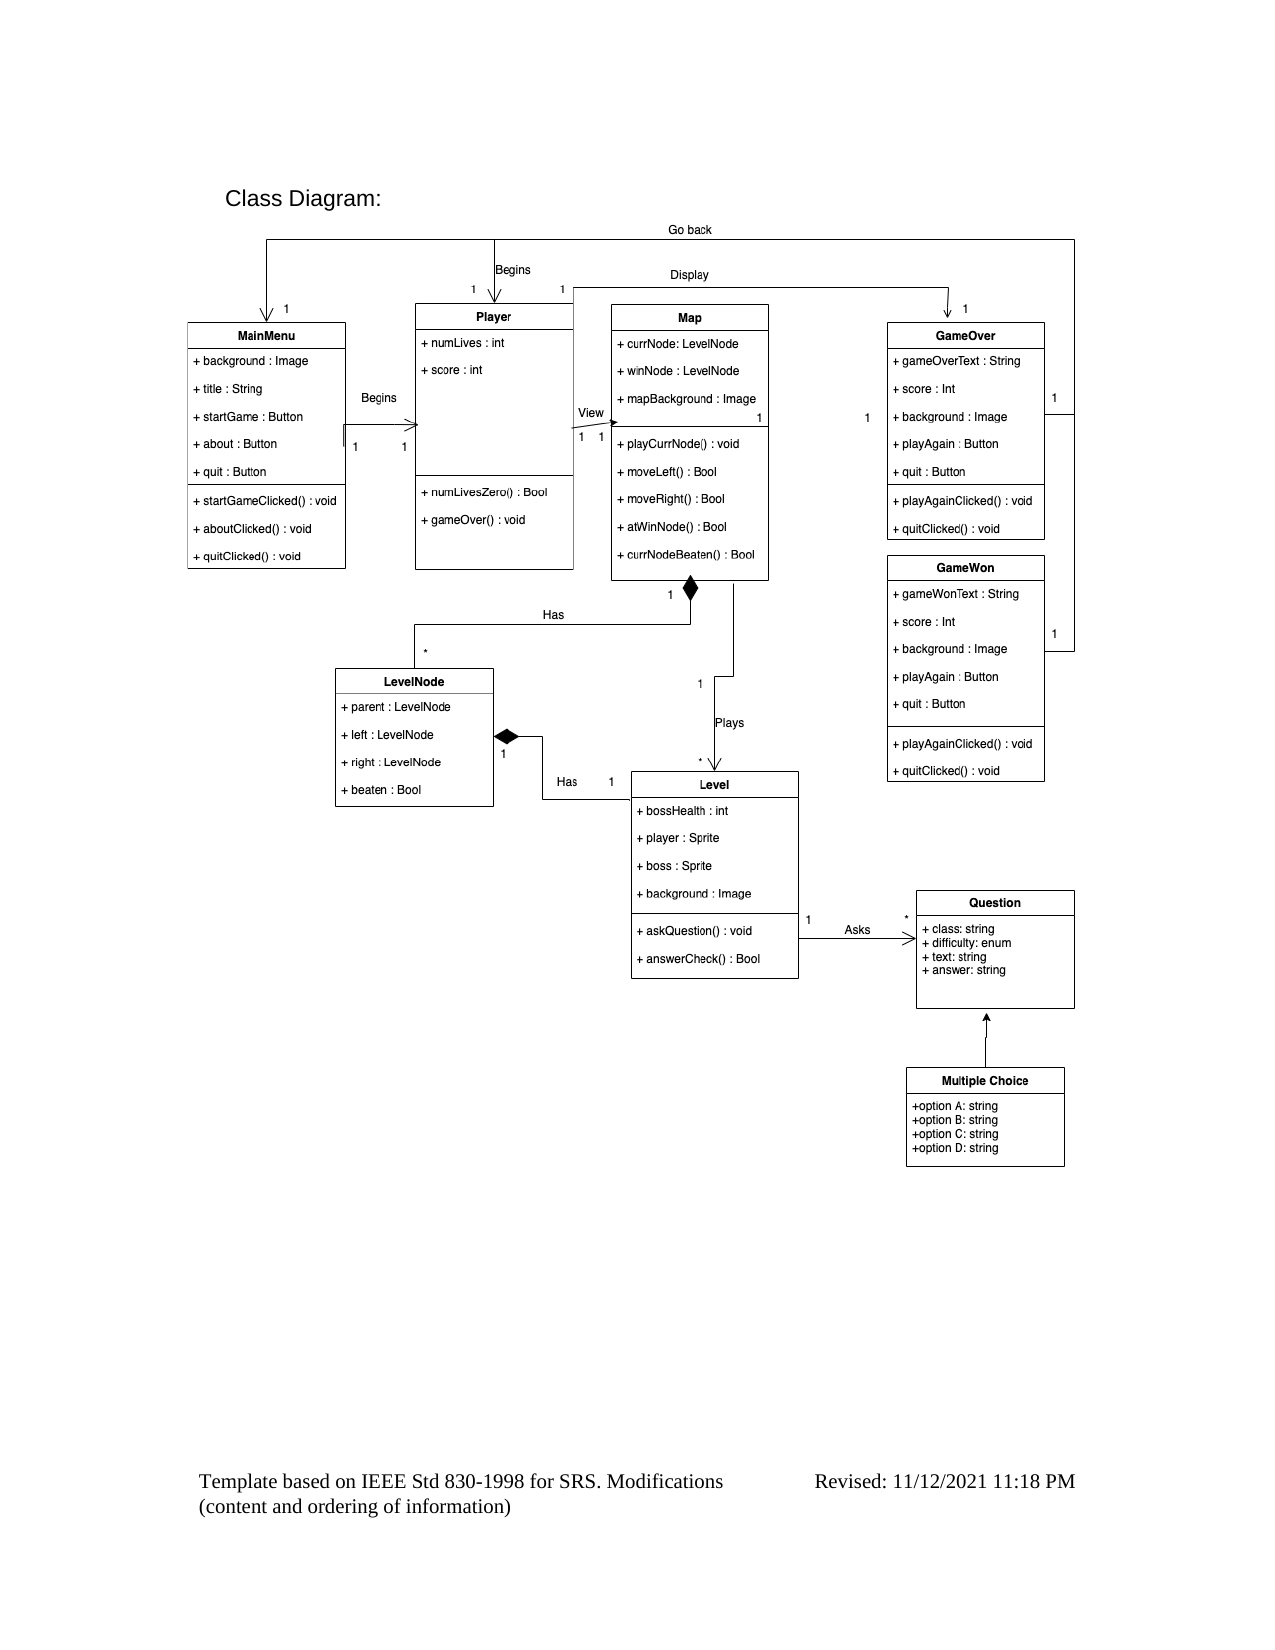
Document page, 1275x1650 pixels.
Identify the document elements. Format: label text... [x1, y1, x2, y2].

picture [187, 219, 1088, 1169]
list Class Diagram: [225, 185, 1087, 211]
